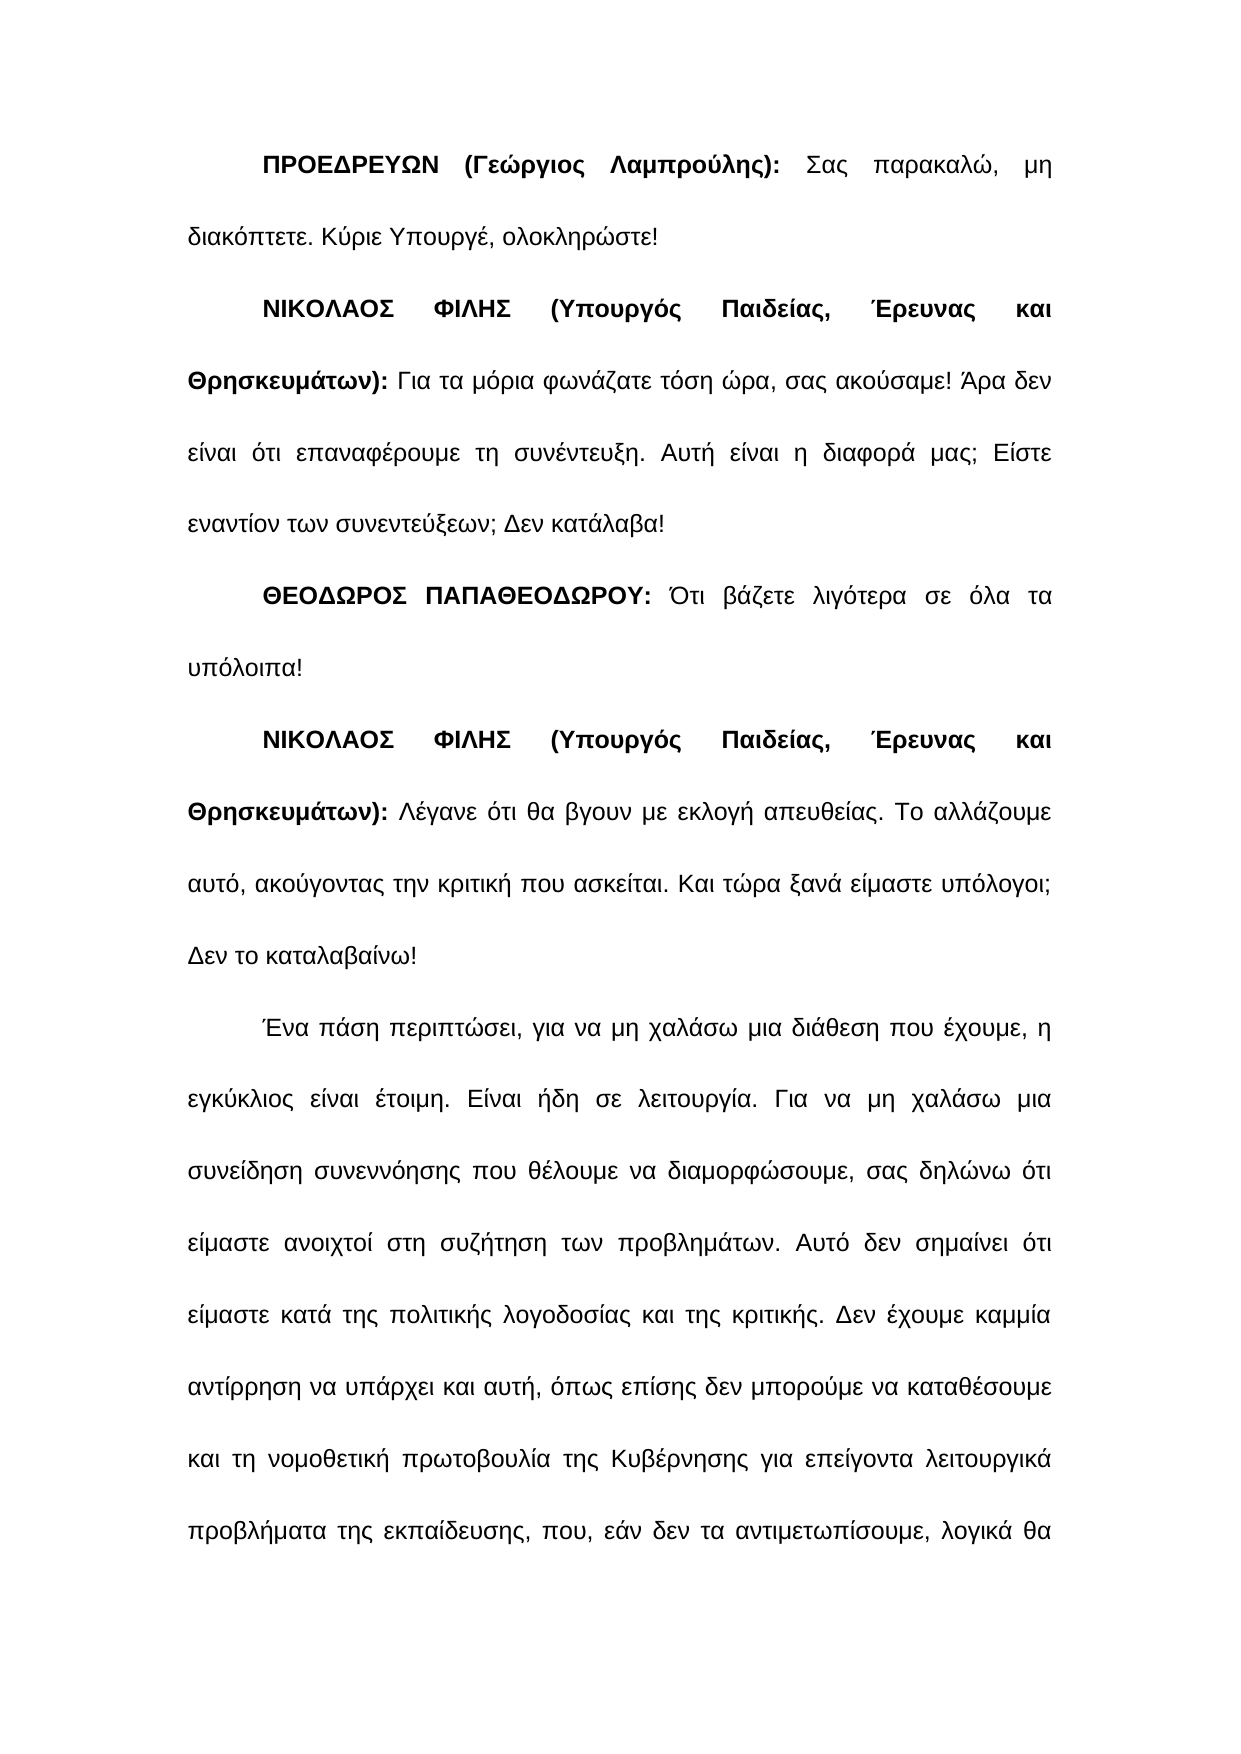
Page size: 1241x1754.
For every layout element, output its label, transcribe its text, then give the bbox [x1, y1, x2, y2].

text ΠΡΟΕΔΡΕΥΩΝ (Γεώργιος Λαμπρούλης): Σας παρακαλώ, μη διακόπτετε. Κύριε Υπουργέ, ολοκληρώστε! [187, 150, 1053, 251]
text ΘΕΟΔΩΡΟΣ ΠΑΠΑΘΕΟΔΩΡΟΥ: Ότι βάζετε λιγότερα σε όλα τα υπόλοιπα! [187, 581, 1053, 682]
text ΝΙΚΟΛΑΟΣ ΦΙΛΗΣ (Υπουργός Παιδείας, Έρευνας και Θρησκευμάτων): Λέγανε ότι θα βγουν με εκλογή απευθείας. Το αλλάζουμε αυτό, ακούγοντας την κριτική που ασκείται. Και τώρα ξανά είμαστε υπόλογοι; Δεν το καταλαβαίνω! [187, 725, 1053, 969]
text ΝΙΚΟΛΑΟΣ ΦΙΛΗΣ (Υπουργός Παιδείας, Έρευνας και Θρησκευμάτων): Για τα μόρια φωνάζατε τόση ώρα, σας ακούσαμε! Άρα δεν είναι ότι επαναφέρουμε τη συνέντευξη. Αυτή είναι η διαφορά μας; Είστε εναντίον των συνεντεύξεων; Δεν κατάλαβα! [187, 294, 1053, 538]
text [187, 1012, 1053, 1544]
